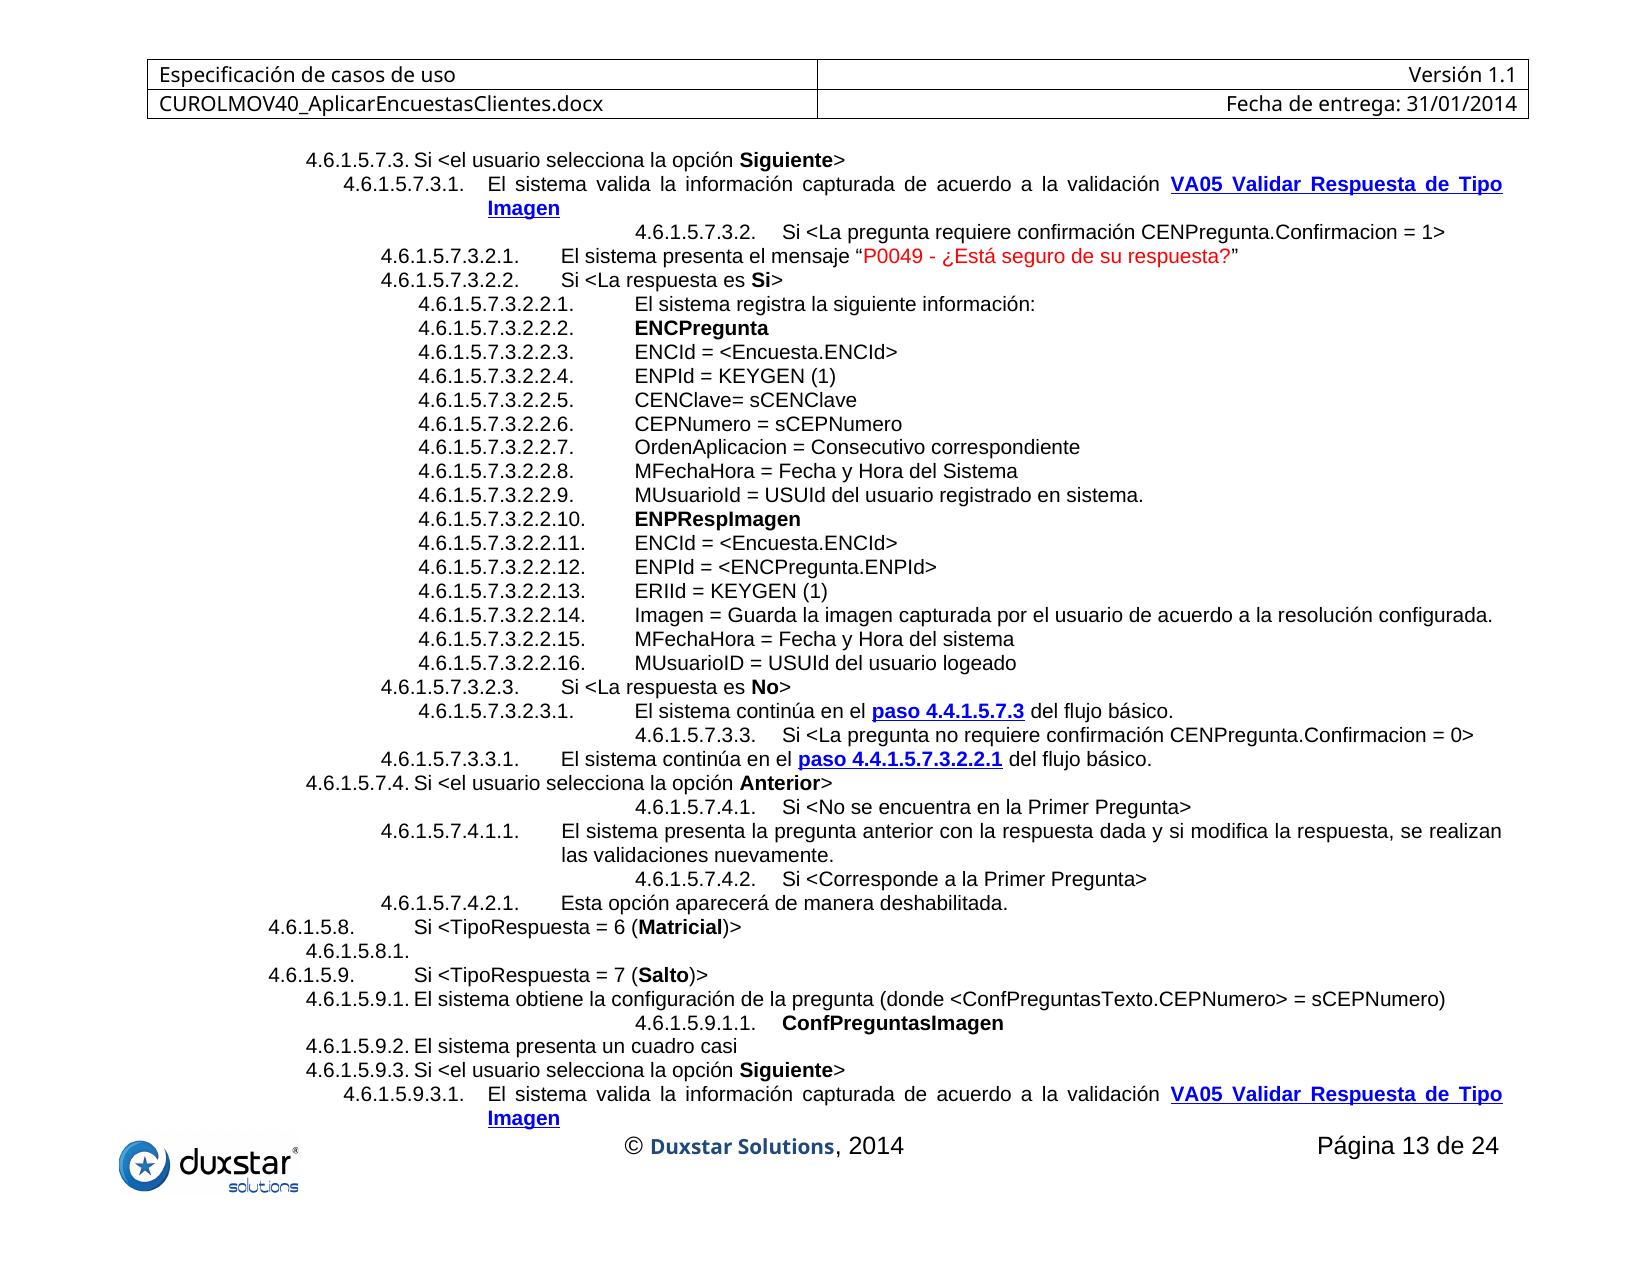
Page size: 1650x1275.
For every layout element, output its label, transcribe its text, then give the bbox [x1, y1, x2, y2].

list ENCPregunta [418, 316, 1503, 339]
list OrdenAplicacion = Consecutivo correspondiente [418, 435, 1503, 459]
list ConfPreguntasImagen [635, 1010, 1503, 1034]
list MUsuarioId = USUId del usuario registrado en sistema. [418, 483, 1503, 507]
list Si <TipoRespuesta = 7 (Salto)> [268, 962, 1503, 986]
list CENClave= sCENClave [418, 387, 1503, 411]
list Si <el usuario selecciona la opción Anterior> [306, 771, 1503, 795]
list ENPId = <ENCPregunta.ENPId> [418, 555, 1503, 579]
list Esta opción aparecerá de manera deshabilitada. [381, 891, 1503, 914]
list El sistema registra la siguiente información: [418, 292, 1503, 316]
list Si <Corresponde a la Primer Pregunta> [635, 867, 1503, 891]
list El sistema obtiene la configuración de la pregunta (donde <ConfPreguntasTexto.CEPNumero> = sCEPNumero) [306, 986, 1503, 1010]
list Si <La pregunta no requiere confirmación CENPregunta.Confirmacion = 0> [635, 723, 1503, 747]
list Imagen = Guarda la imagen capturada por el usuario de acuerdo a la resolución configurada. [418, 603, 1503, 627]
list ENCId = <Encuesta.ENCId> [418, 339, 1503, 363]
list Si <No se encuentra en la Primer Pregunta> [635, 795, 1503, 819]
list El sistema presenta un cuadro casi [306, 1034, 1503, 1058]
list MFechaHora = Fecha y Hora del Sistema [418, 459, 1503, 483]
list El sistema presenta el mensaje “P0049 - ¿Está seguro de su respuesta?” [381, 244, 1503, 268]
list El sistema continúa en el paso 4.4.1.5.7.3 del flujo básico. [418, 699, 1503, 723]
list Si <La respuesta es No> [381, 675, 1503, 699]
list Si <el usuario selecciona la opción Siguiente> [306, 148, 1503, 172]
list El sistema presenta la pregunta anterior con la respuesta dada y si modifica la respuesta, se realizan las validaciones nuevamente. [381, 819, 1503, 867]
list El sistema continúa en el paso 4.4.1.5.7.3.2.2.1 del flujo básico. [381, 747, 1503, 771]
list El sistema valida la información capturada de acuerdo a la validación VA05 Validar Respuesta de Tipo Imagen [343, 1082, 1503, 1130]
list ENPId = KEYGEN (1) [418, 363, 1503, 387]
list El sistema valida la información capturada de acuerdo a la validación VA05 Validar Respuesta de Tipo Imagen [343, 172, 1503, 220]
list MFechaHora = Fecha y Hora del sistema [418, 627, 1503, 651]
list Si <La pregunta requiere confirmación CENPregunta.Confirmacion = 1> [635, 220, 1503, 244]
list Si <el usuario selecciona la opción Siguiente> [306, 1058, 1503, 1082]
list MUsuarioID = USUId del usuario logeado [418, 651, 1503, 675]
picture [118, 1131, 299, 1196]
list ERIId = KEYGEN (1) [418, 579, 1503, 603]
list Si <La respuesta es Si> [381, 268, 1503, 292]
list CEPNumero = sCEPNumero [418, 411, 1503, 435]
list ENPRespImagen [418, 507, 1503, 531]
list Si <TipoRespuesta = 6 (Matricial)> [268, 914, 1503, 938]
list ENCId = <Encuesta.ENCId> [418, 531, 1503, 555]
